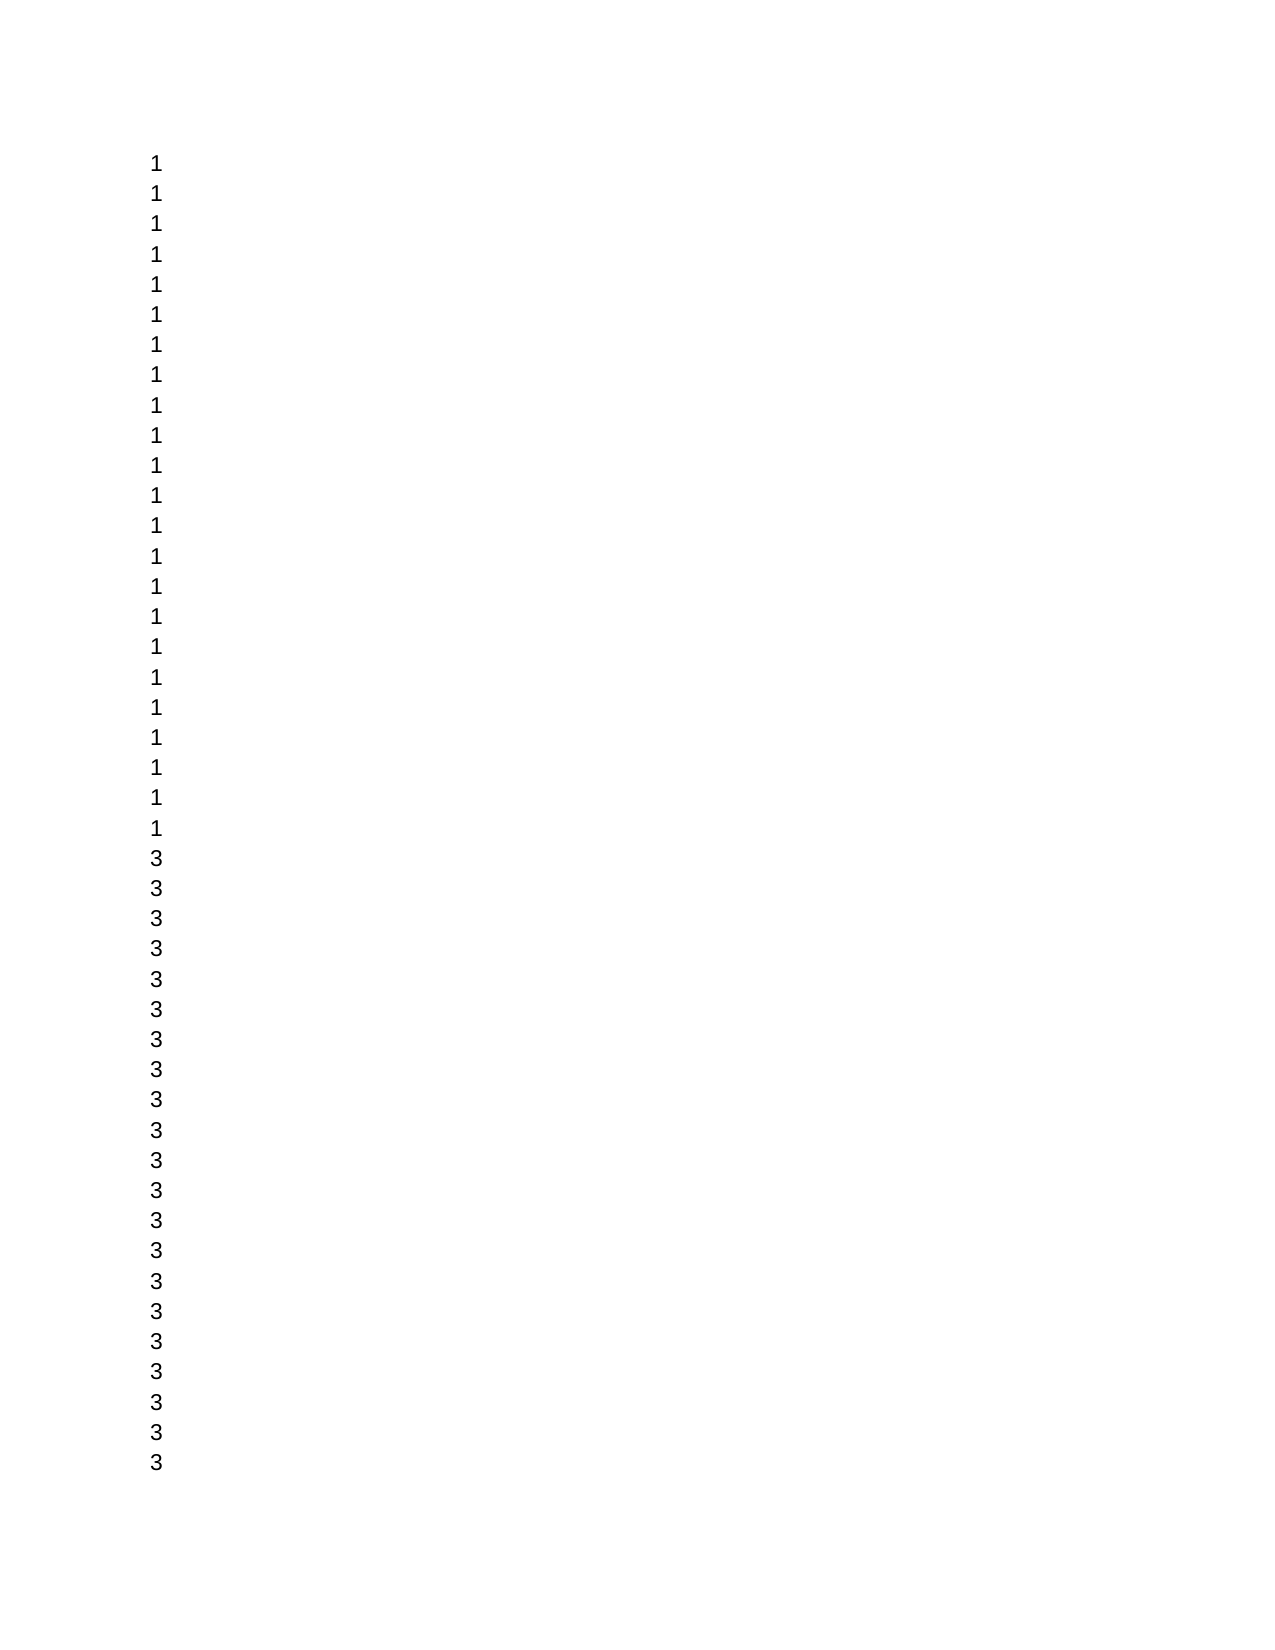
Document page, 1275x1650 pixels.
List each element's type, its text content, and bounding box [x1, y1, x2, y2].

text 1 [150, 633, 1125, 660]
text 3 [150, 1449, 1125, 1475]
text 1 [150, 543, 1125, 569]
text 3 [150, 1419, 1125, 1445]
text 3 [150, 1328, 1125, 1354]
text 3 [150, 1268, 1125, 1294]
text 1 [150, 754, 1125, 781]
text 3 [150, 966, 1125, 992]
text 1 [150, 724, 1125, 750]
text 1 [150, 301, 1125, 327]
text 1 [150, 210, 1125, 237]
text 3 [150, 1056, 1125, 1083]
text 1 [150, 784, 1125, 811]
text 1 [150, 422, 1125, 448]
text 1 [150, 512, 1125, 539]
text 3 [150, 845, 1125, 871]
text 1 [150, 150, 1125, 176]
text 1 [150, 180, 1125, 207]
text 1 [150, 694, 1125, 720]
text 3 [150, 1298, 1125, 1324]
text 1 [150, 603, 1125, 629]
text 3 [150, 1358, 1125, 1385]
text 3 [150, 1147, 1125, 1173]
text 3 [150, 875, 1125, 901]
text 1 [150, 573, 1125, 599]
text 1 [150, 361, 1125, 388]
text 1 [150, 271, 1125, 297]
text 3 [150, 1207, 1125, 1234]
text 3 [150, 1388, 1125, 1415]
text 3 [150, 1026, 1125, 1052]
text 3 [150, 1237, 1125, 1264]
text 3 [150, 905, 1125, 932]
text 3 [150, 935, 1125, 962]
text 3 [150, 996, 1125, 1022]
text 3 [150, 1086, 1125, 1113]
text 1 [150, 814, 1125, 841]
text 1 [150, 392, 1125, 418]
text 1 [150, 663, 1125, 690]
text 3 [150, 1177, 1125, 1203]
text 1 [150, 482, 1125, 509]
text 1 [150, 331, 1125, 358]
text 1 [150, 241, 1125, 267]
text 3 [150, 1117, 1125, 1143]
text 1 [150, 452, 1125, 478]
